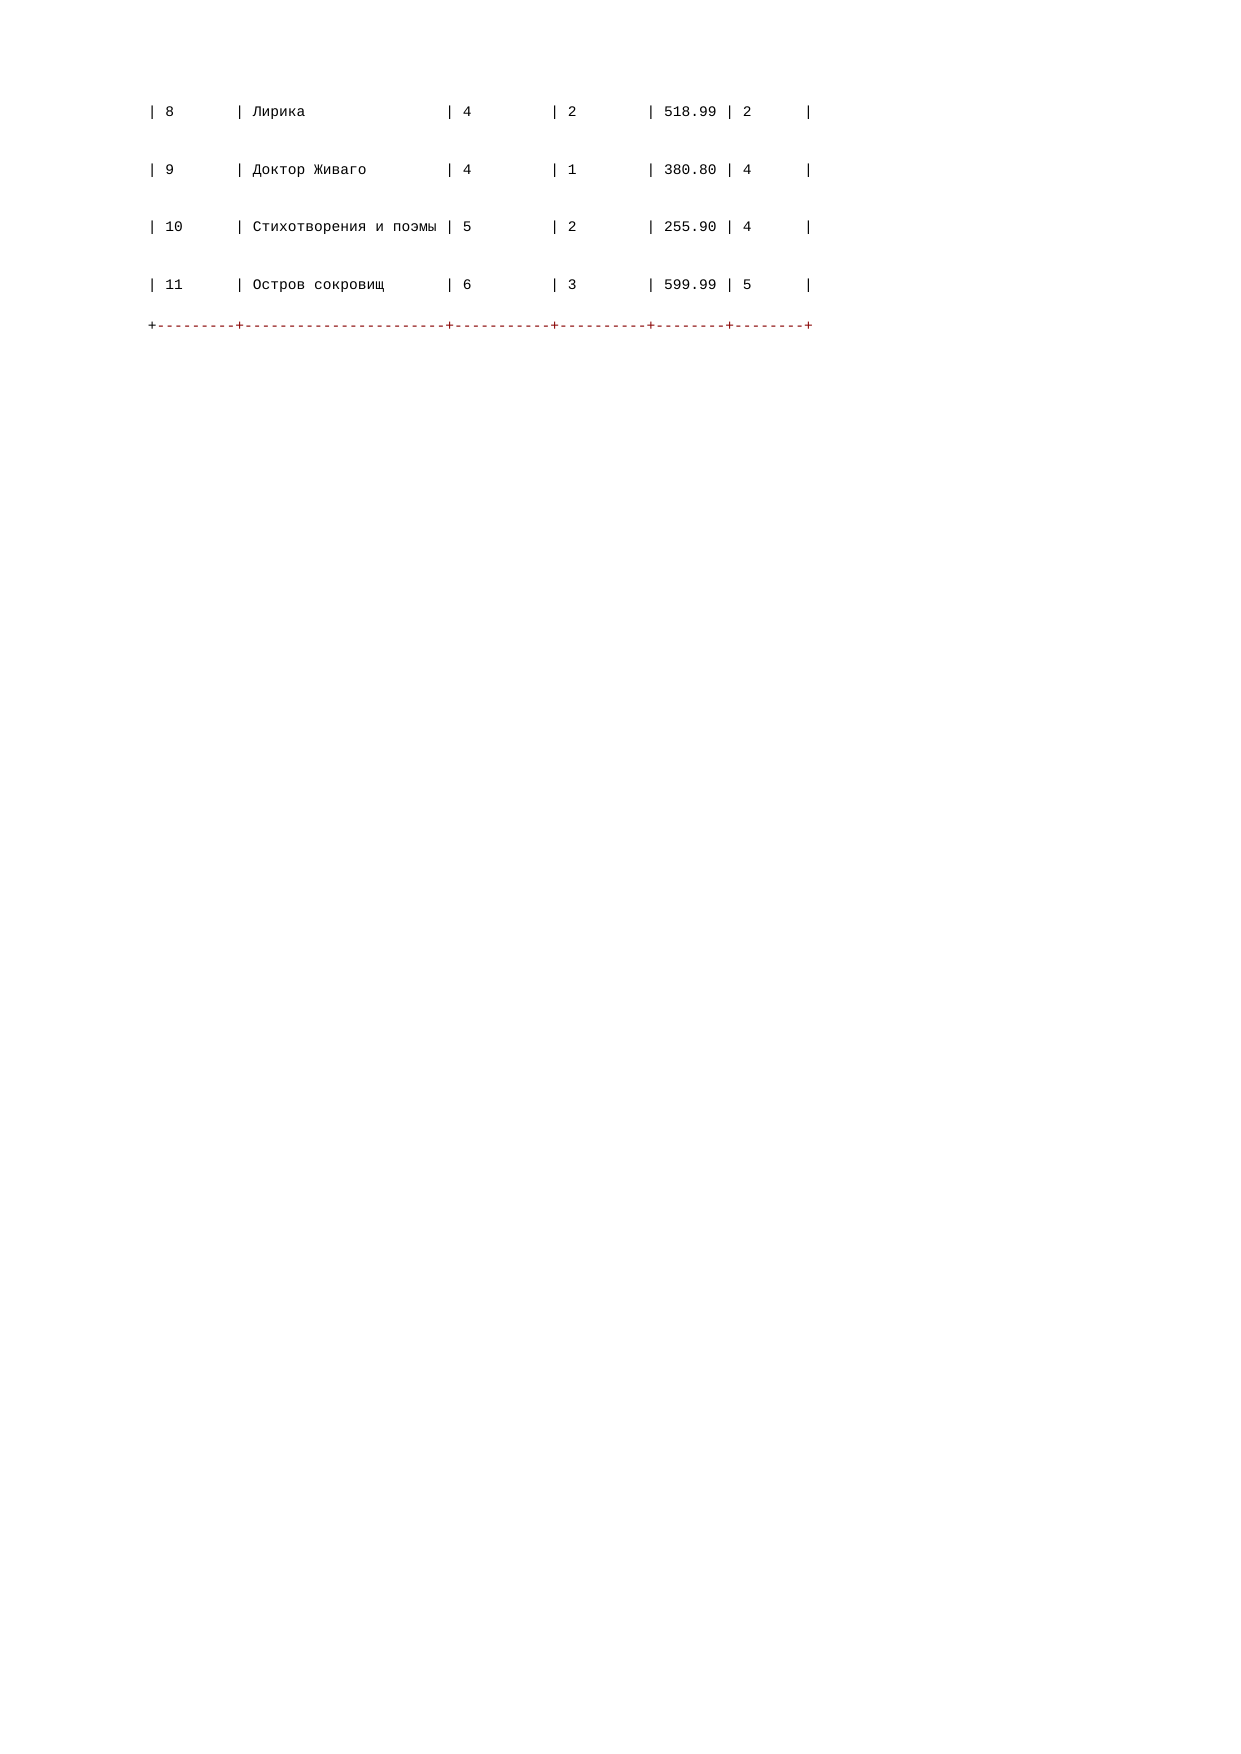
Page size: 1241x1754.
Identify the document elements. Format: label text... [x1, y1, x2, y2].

text | 11 | Остров сокровищ | 6 | 3 | 599.99 | 5 | [148, 261, 1152, 293]
text | 8 | Лирика | 4 | 2 | 518.99 | 2 | [148, 88, 1152, 121]
text | 9 | Доктор Живаго | 4 | 1 | 380.80 | 4 | [148, 146, 1152, 178]
text | 10 | Стихотворения и поэмы | 5 | 2 | 255.90 | 4 | [148, 203, 1152, 236]
text +---------+-----------------------+-----------+----------+--------+--------+ [148, 318, 1152, 335]
